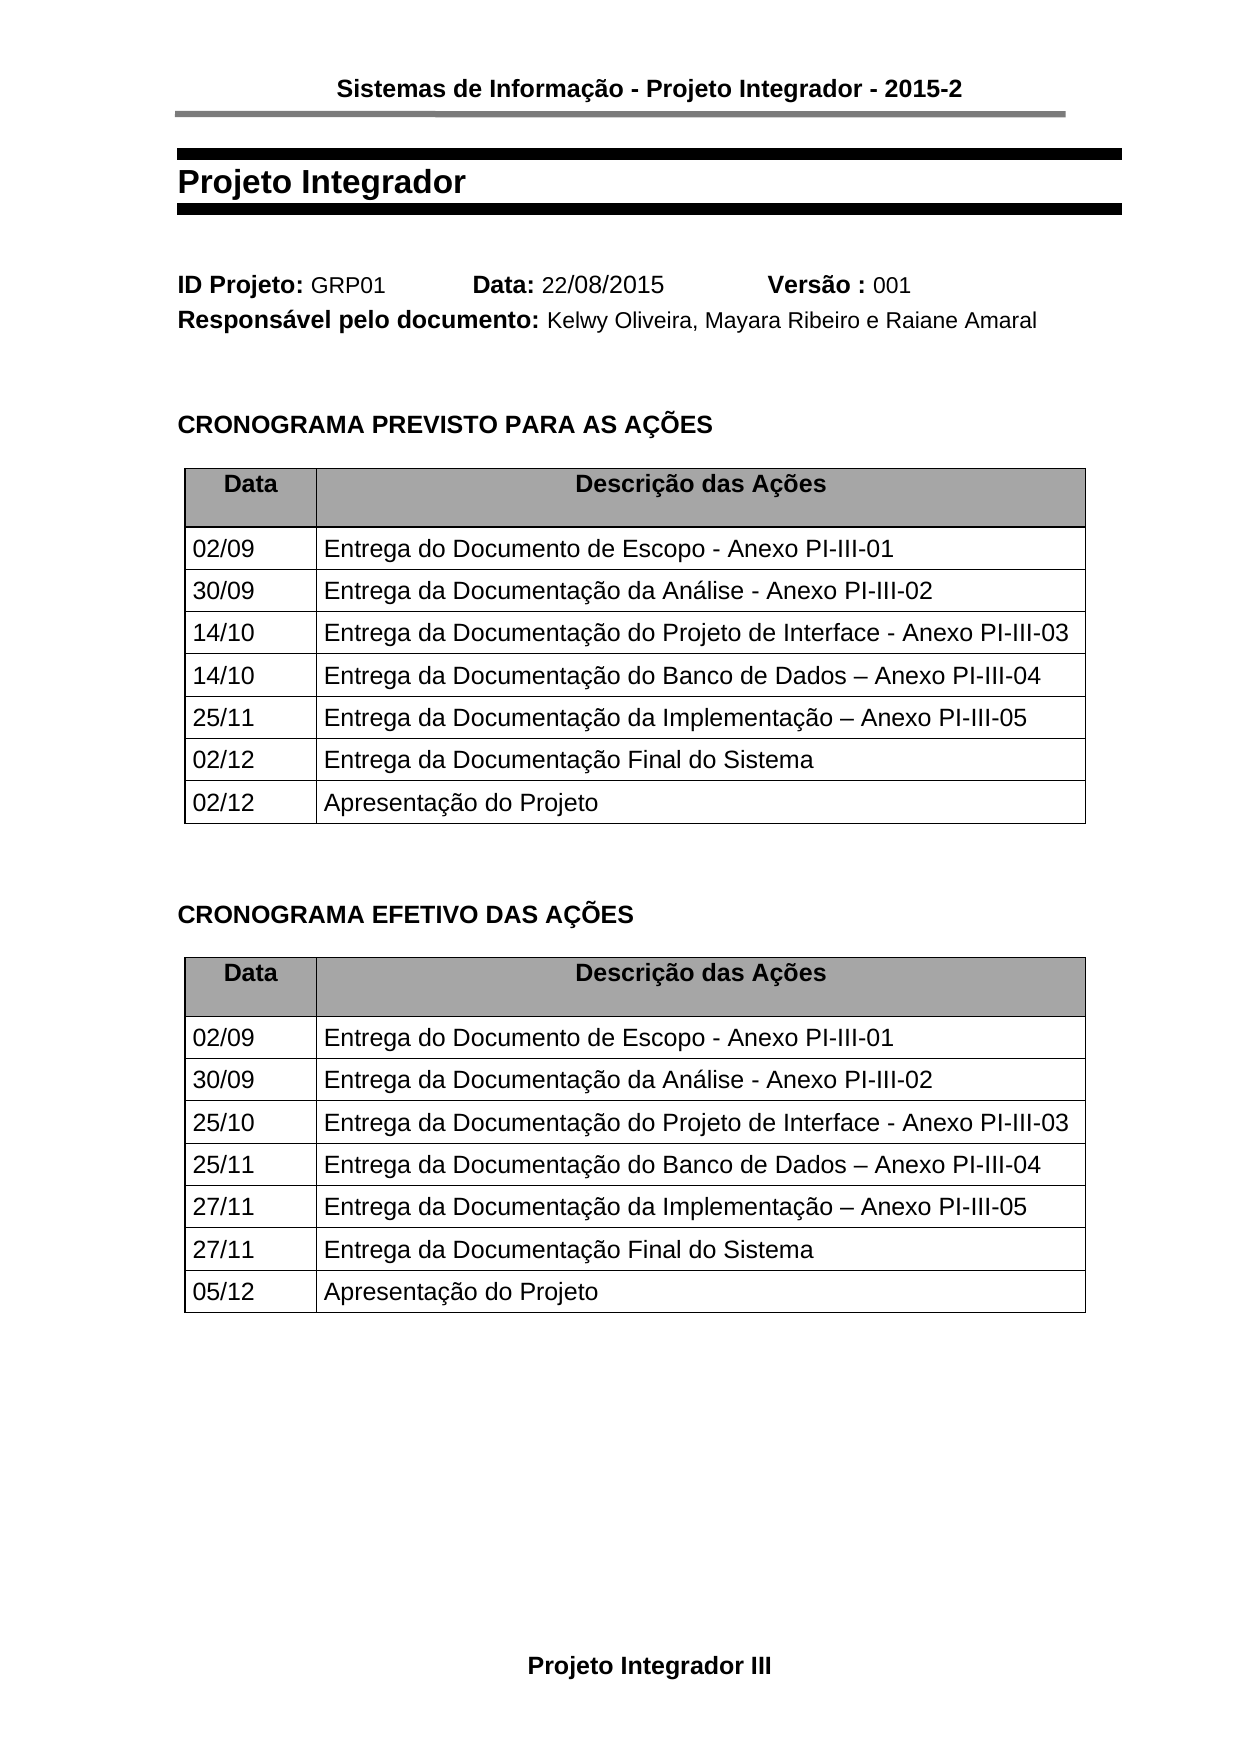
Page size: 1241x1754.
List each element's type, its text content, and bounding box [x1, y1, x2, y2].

table_cell 02/09 [186, 1017, 316, 1058]
table_cell Entrega da Documentação Final do Sistema [317, 1228, 1085, 1269]
table_cell Entrega do Documento de Escopo - Anexo PI-III-01 [317, 1017, 1085, 1058]
table_cell 14/10 [186, 654, 316, 696]
text Responsável pelo documento: Kelwy Oliveira, Mayara Ribeiro e Raiane Amaral [177, 305, 1122, 334]
table_header Data [186, 958, 316, 1016]
table_cell 05/12 [186, 1271, 316, 1312]
table_cell 14/10 [186, 612, 316, 653]
table_cell Entrega da Documentação da Análise - Anexo PI-III-02 [317, 1059, 1085, 1100]
table_cell 25/10 [186, 1101, 316, 1143]
table_cell 30/09 [186, 1059, 316, 1100]
table_cell 02/12 [186, 739, 316, 780]
text CRONOGRAMA PREVISTO PARA AS AÇÕES [177, 410, 1122, 439]
table_cell Entrega da Documentação do Projeto de Interface - Anexo PI-III-03 [317, 612, 1085, 653]
text CRONOGRAMA EFETIVO DAS AÇÕES [177, 900, 1122, 928]
table_cell Entrega da Documentação da Análise - Anexo PI-III-02 [317, 570, 1085, 611]
table_cell 27/11 [186, 1228, 316, 1269]
table_cell 25/11 [186, 1144, 316, 1185]
table_cell Entrega do Documento de Escopo - Anexo PI-III-01 [317, 528, 1085, 569]
table_header Data [186, 469, 316, 526]
table_cell 30/09 [186, 570, 316, 611]
table_cell Entrega da Documentação Final do Sistema [317, 739, 1085, 780]
table_cell 27/11 [186, 1186, 316, 1227]
table_cell Entrega da Documentação do Banco de Dados – Anexo PI-III-04 [317, 654, 1085, 696]
table_header Descrição das Ações [317, 958, 1085, 1016]
table_cell Entrega da Documentação do Banco de Dados – Anexo PI-III-04 [317, 1144, 1085, 1185]
table_cell 02/09 [186, 528, 316, 569]
table_cell Apresentação do Projeto [317, 1271, 1085, 1312]
subtitle Projeto Integrador [177, 160, 1122, 203]
table_header Descrição das Ações [317, 469, 1085, 526]
table_cell Apresentação do Projeto [317, 781, 1085, 822]
table_cell Entrega da Documentação do Projeto de Interface - Anexo PI-III-03 [317, 1101, 1085, 1143]
table_cell Entrega da Documentação da Implementação – Anexo PI-III-05 [317, 1186, 1085, 1227]
table_cell 25/11 [186, 697, 316, 738]
table_cell 02/12 [186, 781, 316, 822]
table_cell Entrega da Documentação da Implementação – Anexo PI-III-05 [317, 697, 1085, 738]
text ID Projeto: GRP01 Data: 22/08/2015 Versão : 001 [177, 270, 1122, 299]
